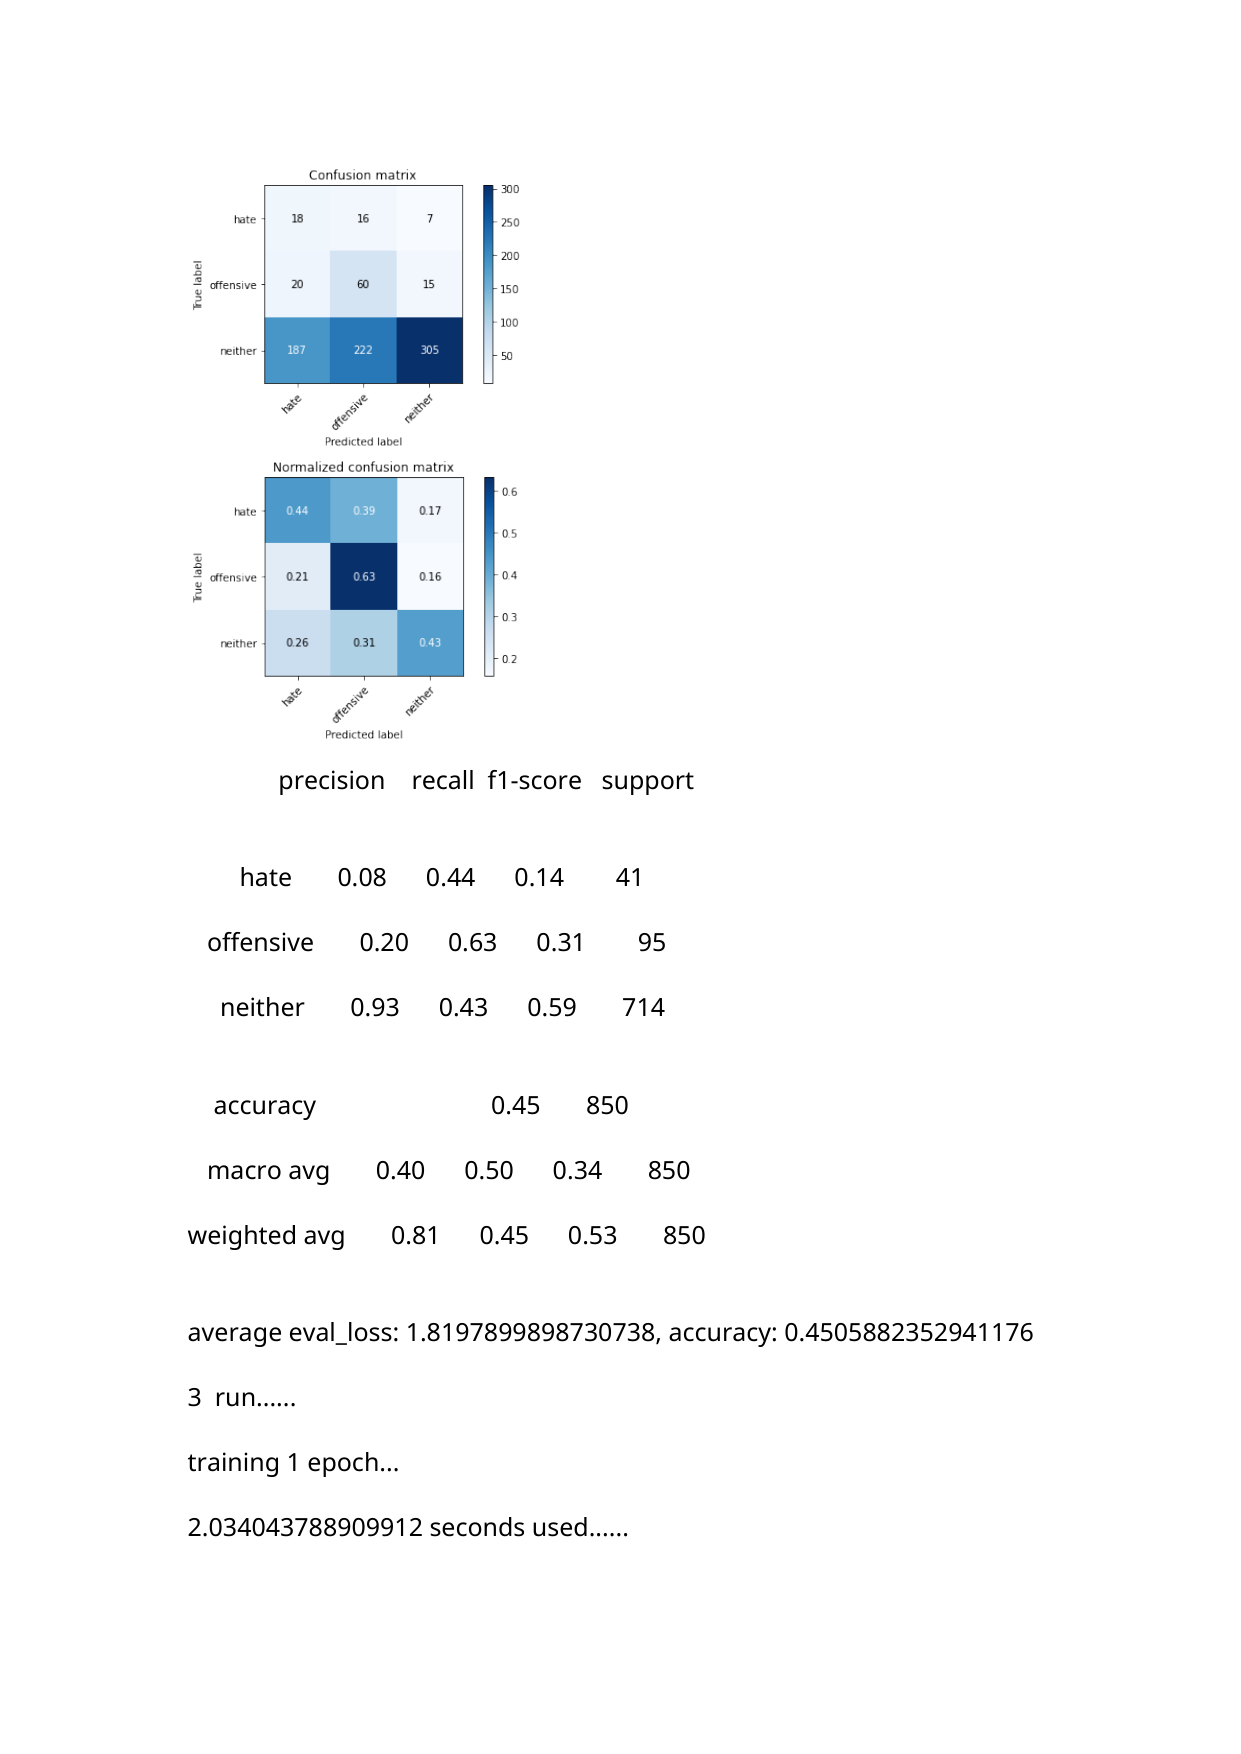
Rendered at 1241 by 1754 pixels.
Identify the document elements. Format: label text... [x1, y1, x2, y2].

text precision recall f1-score support [187, 747, 1053, 812]
picture [187, 162, 527, 454]
text training 1 epoch... [187, 1429, 1053, 1494]
text 2.034043788909912 seconds used...... [187, 1494, 1053, 1559]
text macro avg 0.40 0.50 0.34 850 [187, 1137, 1053, 1202]
text weighted avg 0.81 0.45 0.53 850 [187, 1202, 1053, 1267]
text accuracy 0.45 850 [187, 1072, 1053, 1137]
text neither 0.93 0.43 0.59 714 [187, 974, 1053, 1039]
text hate 0.08 0.44 0.14 41 [187, 844, 1053, 909]
text offensive 0.20 0.63 0.31 95 [187, 909, 1053, 974]
picture [187, 455, 525, 747]
text average eval_loss: 1.8197899898730738, accuracy: 0.4505882352941176 [187, 1299, 1053, 1364]
text 3 run...... [187, 1364, 1053, 1429]
